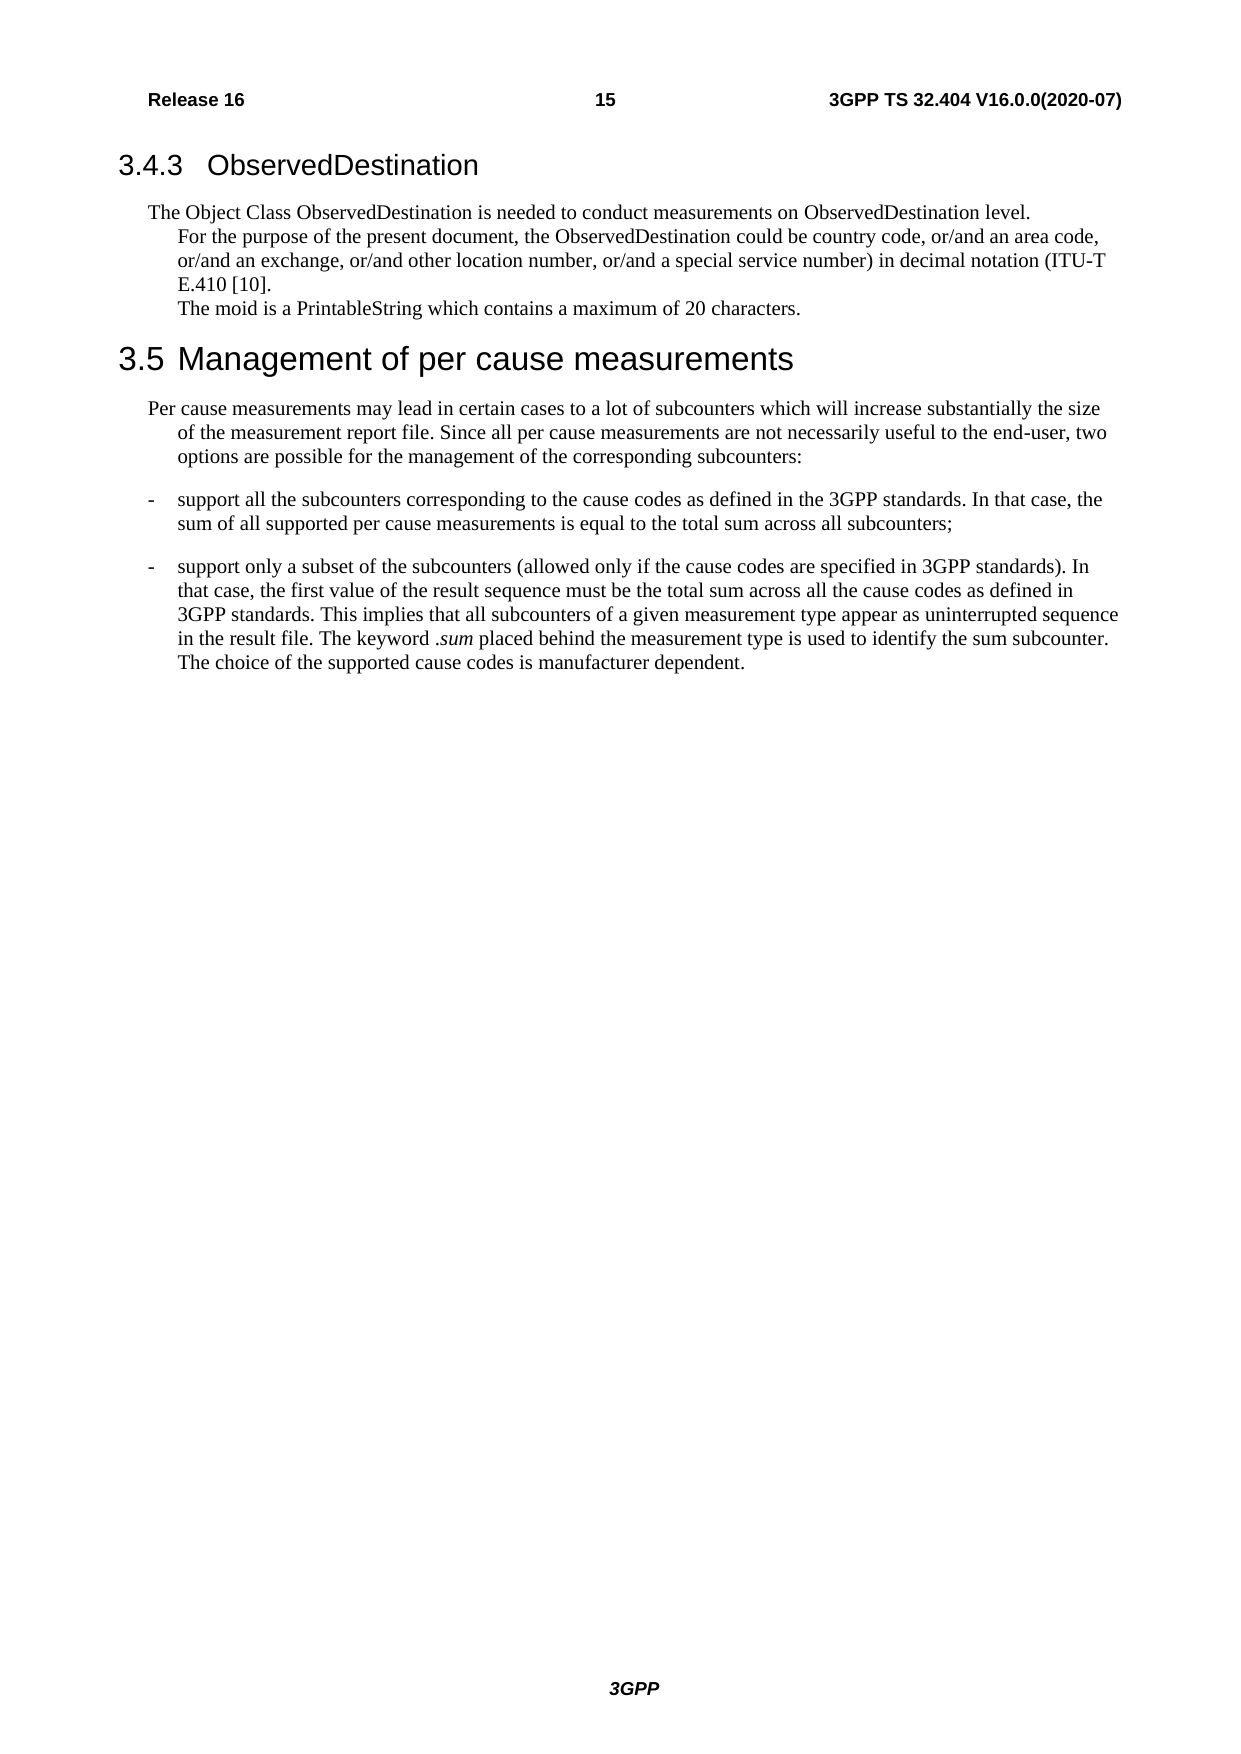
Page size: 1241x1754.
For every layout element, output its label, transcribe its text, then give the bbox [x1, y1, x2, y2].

text - support all the subcounters corresponding to the cause codes as defined in the 3GPP standards. In that case, the sum of all supported per cause measurements is equal to the total sum across all subcounters; [148, 487, 1122, 535]
text Per cause measurements may lead in certain cases to a lot of subcounters which will increase substantially the size of the measurement report file. Since all per cause measurements are not necessarily useful to the end-user, two options are possible for the management of the corresponding subcounters: [148, 396, 1122, 468]
text The Object Class ObservedDestination is needed to conduct measurements on ObservedDestination level. For the purpose of the present document, the ObservedDestination could be country code, or/and an area code, or/and an exchange, or/and other location number, or/and a special service number) in decimal notation (ITU-T E.410 [10]. The moid is a PrintableString which contains a maximum of 20 characters. [148, 200, 1122, 320]
subtitle 3.5 Management of per cause measurements [118, 339, 1122, 377]
subtitle 3.4.3 ObservedDestination [118, 147, 1122, 181]
text - support only a subset of the subcounters (allowed only if the cause codes are specified in 3GPP standards). In that case, the first value of the result sequence must be the total sum across all the cause codes as defined in 3GPP standards. This implies that all subcounters of a given measurement type appear as uninterrupted sequence in the result file. The keyword .sum placed behind the measurement type is used to identify the sum subcounter. The choice of the supported cause codes is manufacturer dependent. [148, 554, 1122, 674]
